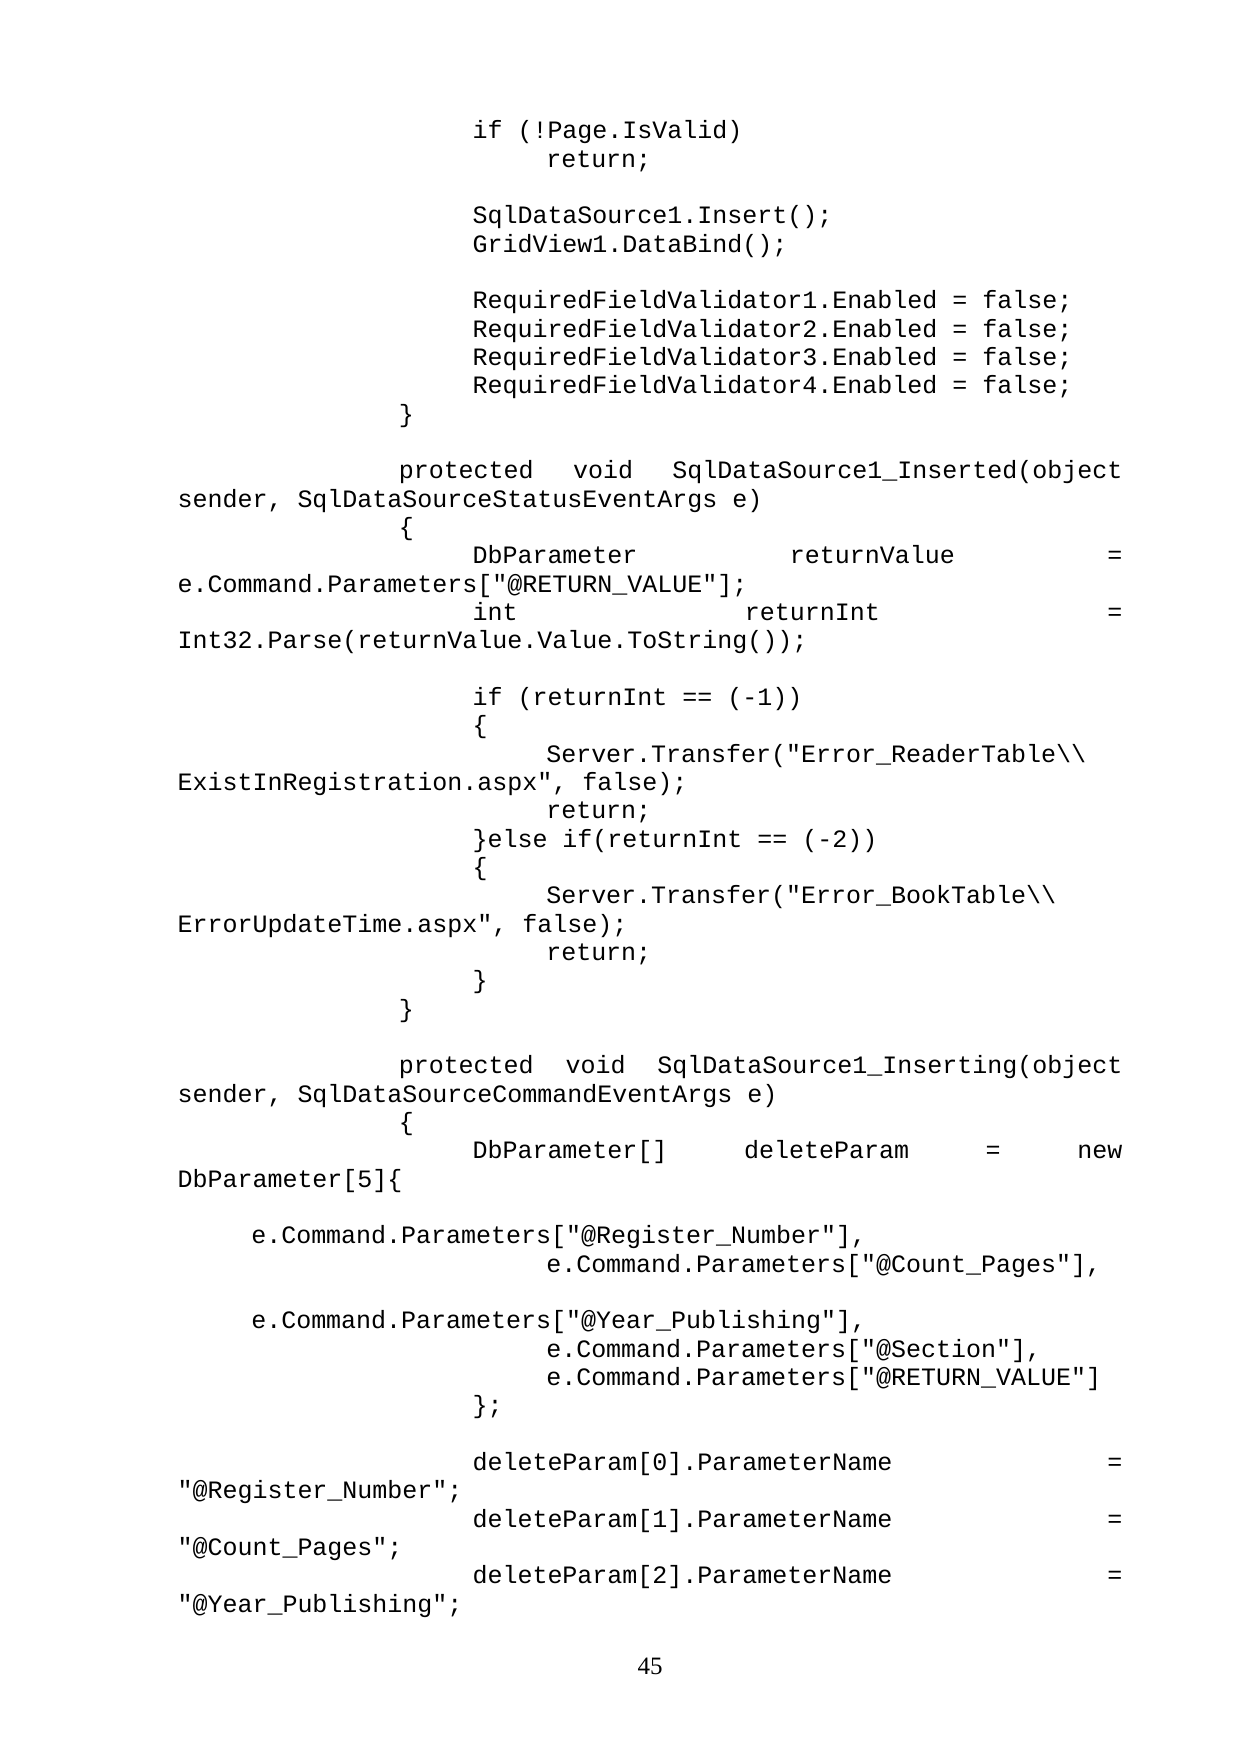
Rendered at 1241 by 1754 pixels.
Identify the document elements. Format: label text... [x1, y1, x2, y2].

text Server.Transfer("Error_ReaderTable\\ExistInRegistration.aspx", false); [177, 741, 1122, 798]
text { [177, 713, 1122, 741]
text if (!Page.IsValid) [177, 118, 1122, 146]
text protected void SqlDataSource1_Inserting(object sender, SqlDataSourceCommandEventArgs e) [177, 1053, 1122, 1110]
text protected void SqlDataSource1_Inserted(object sender, SqlDataSourceStatusEventArgs e) [177, 458, 1122, 515]
text }; [177, 1393, 1122, 1421]
text Server.Transfer("Error_BookTable\\ErrorUpdateTime.aspx", false); [177, 883, 1122, 940]
text RequiredFieldValidator1.Enabled = false; [177, 288, 1122, 316]
text { [177, 515, 1122, 543]
text return; [177, 798, 1122, 826]
text { [177, 1110, 1122, 1138]
text int returnInt = Int32.Parse(returnValue.Value.ToString()); [177, 600, 1122, 656]
text } [177, 401, 1122, 430]
text deleteParam[2].ParameterName = "@Year_Publishing"; [177, 1563, 1122, 1620]
text e.Command.Parameters["@RETURN_VALUE"] [177, 1365, 1122, 1393]
text } [177, 996, 1122, 1025]
text return; [177, 146, 1122, 175]
text e.Command.Parameters["@Count_Pages"], [177, 1251, 1122, 1280]
text e.Command.Parameters["@Year_Publishing"], [177, 1280, 1122, 1336]
text }else if(returnInt == (-2)) [177, 826, 1122, 855]
text SqlDataSource1.Insert(); [177, 203, 1122, 231]
text return; [177, 940, 1122, 968]
text deleteParam[1].ParameterName = "@Count_Pages"; [177, 1506, 1122, 1563]
text e.Command.Parameters["@Section"], [177, 1336, 1122, 1365]
text DbParameter returnValue = e.Command.Parameters["@RETURN_VALUE"]; [177, 543, 1122, 600]
text RequiredFieldValidator3.Enabled = false; [177, 345, 1122, 373]
text e.Command.Parameters["@Register_Number"], [177, 1195, 1122, 1251]
text DbParameter[] deleteParam = new DbParameter[5]{ [177, 1138, 1122, 1195]
text RequiredFieldValidator2.Enabled = false; [177, 316, 1122, 345]
text { [177, 855, 1122, 883]
text } [177, 968, 1122, 996]
text RequiredFieldValidator4.Enabled = false; [177, 373, 1122, 401]
text if (returnInt == (-1)) [177, 685, 1122, 713]
text GridView1.DataBind(); [177, 231, 1122, 260]
text deleteParam[0].ParameterName = "@Register_Number"; [177, 1450, 1122, 1506]
